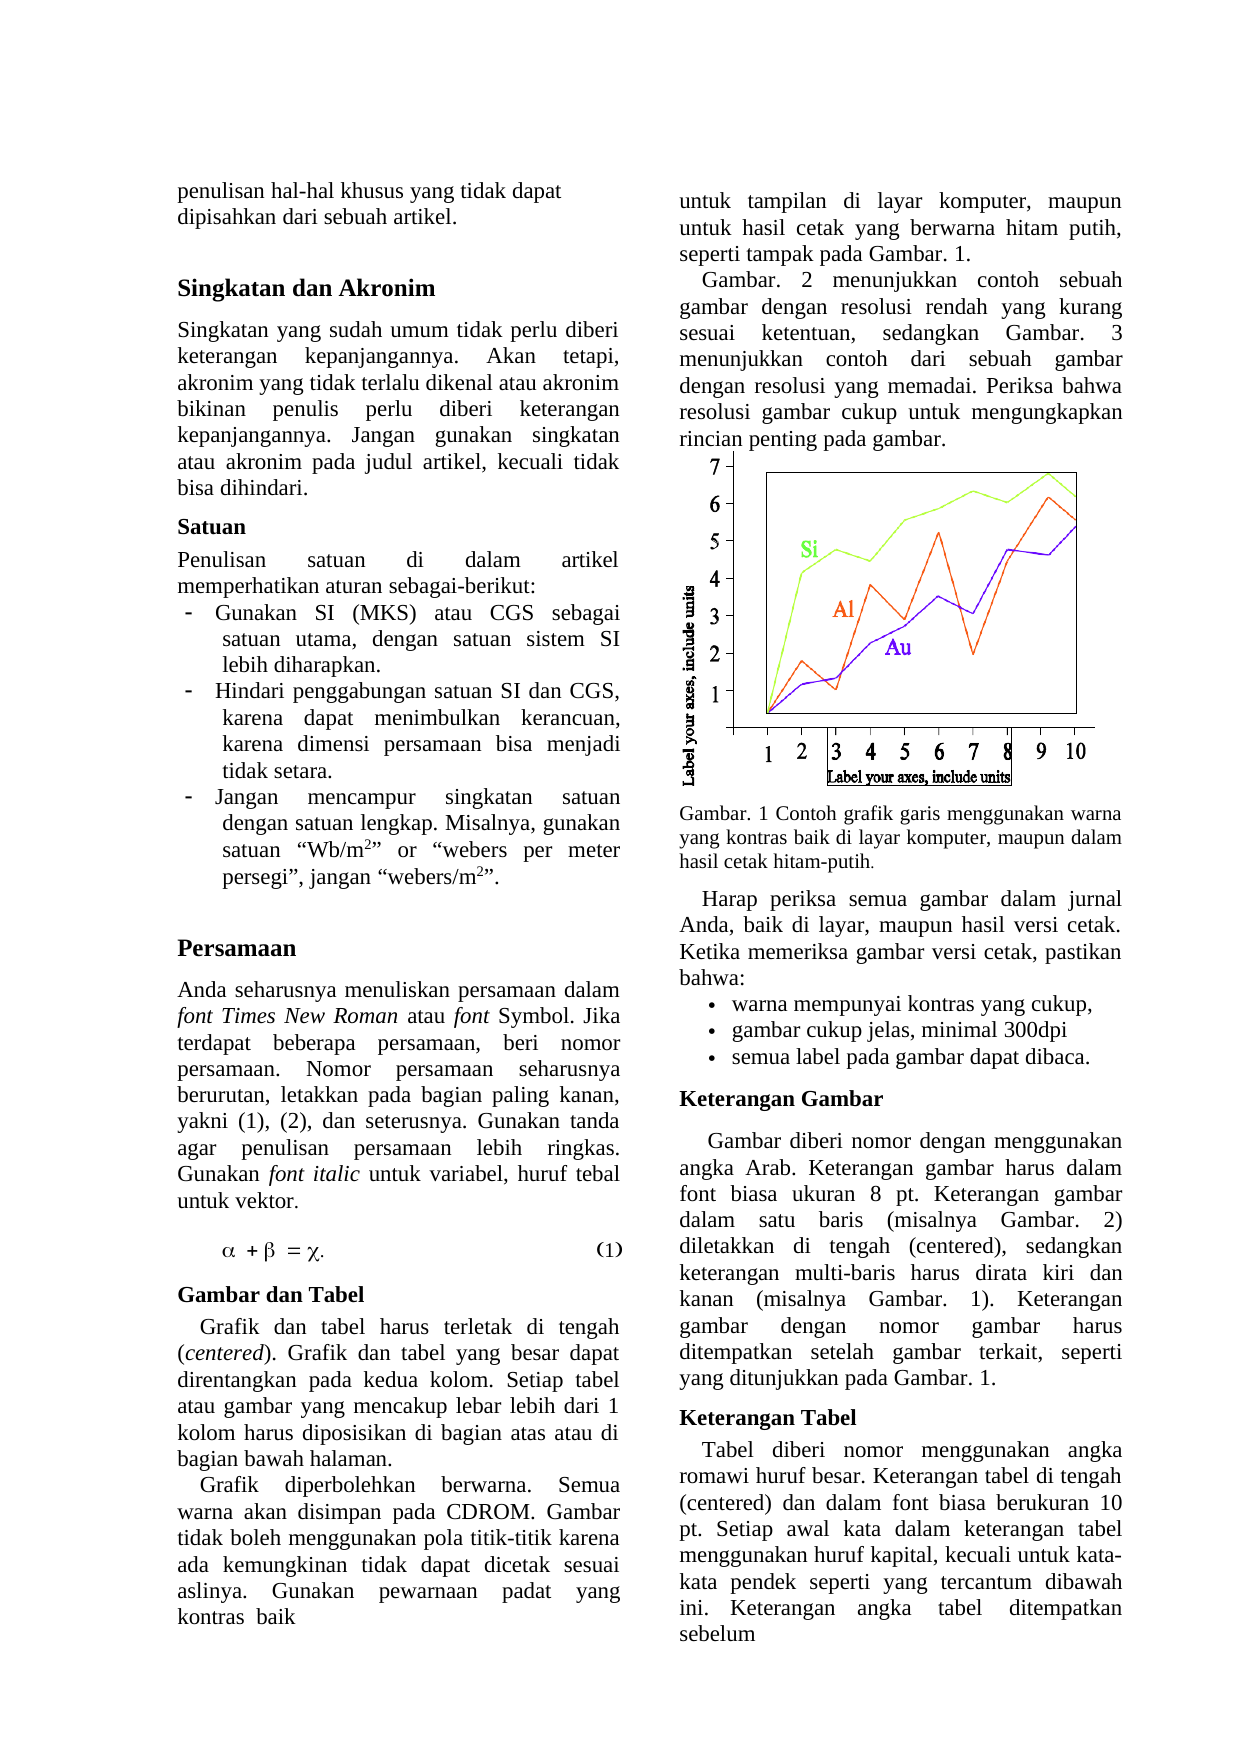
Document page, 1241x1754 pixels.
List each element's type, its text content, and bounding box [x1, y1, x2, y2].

text Keterangan Tabel [679, 1403, 1134, 1430]
list warna mempunyai kontras yang cukup, [709, 991, 1134, 1017]
text Gambar dan Tabel [177, 1281, 624, 1307]
text Tabel diberi nomor menggunakan angka romawi huruf besar. Keterangan tabel di tengah (centered) dan dalam font biasa berukuran 10 pt. Setiap awal kata dalam keterangan tabel menggunakan huruf kapital, kecuali untuk kata- kata pendek seperti yang tercantum dibawah ini. Keterangan angka tabel ditempatkan sebelum [679, 1436, 1122, 1647]
text Anda seharusnya menuliskan persamaan dalam font Times New Roman atau font Symbol. Jika terdapat beberapa persamaan, beri nomor persamaan. Nomor persamaan seharusnya berurutan, letakkan pada bagian paling kanan, yakni (1), (2), dan seterusnya. Gunakan tanda agar penulisan persamaan lebih ringkas. Gunakan font italic untuk variabel, huruf tebal untuk vektor. [177, 976, 620, 1213]
list gambar cukup jelas, minimal 300dpi [709, 1017, 1134, 1043]
list Gunakan SI (MKS) atau CGS sebagai satuan utama, dengan satuan sistem SI lebih diharapkan. [184, 598, 620, 678]
picture [682, 586, 697, 786]
text Grafik dan tabel harus terletak di tengah (centered). Grafik dan tabel yang besar dapat direntangkan pada kedua kolom. Setiap tabel atau gambar yang mencakup lebar lebih dari 1 kolom harus diposisikan di bagian atas atau di bagian bawah halaman. [177, 1313, 620, 1471]
text Gambar. 2 menunjukkan contoh sebuah gambar dengan resolusi rendah yang kurang sesuai ketentuan, sedangkan Gambar. 3 menunjukkan contoh dari sebuah gambar dengan resolusi yang memadai. Periksa bahwa resolusi gambar cukup untuk mengungkapkan rincian penting pada gambar. [679, 266, 1123, 451]
list Hindari penggabungan satuan SI dan CGS, karena dapat menimbulkan kerancuan, karena dimensi persamaan bisa menjadi tidak setara. [184, 678, 621, 783]
text Gambar. 1 Contoh grafik garis menggunakan warna yang kontras baik di layar komputer, maupun dalam hasil cetak hitam-putih. [679, 801, 1122, 873]
text Gambar diberi nomor dengan menggunakan angka Arab. Keterangan gambar harus dalam font biasa ukuran 8 pt. Keterangan gambar dalam satu baris (misalnya Gambar. 2) diletakkan di tengah (centered), sedangkan keterangan multi-baris harus dirata kiri dan kanan (misalnya Gambar. 1). Keterangan gambar dengan nomor gambar harus ditempatkan setelah gambar terkait, seperti yang ditunjukkan pada Gambar. 1. [679, 1127, 1122, 1391]
picture [767, 473, 1076, 713]
text Singkatan yang sudah umum tidak perlu diberi keterangan kepanjangannya. Akan tetapi, akronim yang tidak terlalu dikenal atau akronim bikinan penulis perlu diberi keterangan kepanjangannya. Jangan gunakan singkatan atau akronim pada judul artikel, kecuali tidak bisa dihindari. [177, 316, 620, 501]
text penulisan hal-hal khusus yang tidak dapat dipisahkan dari sebuah artikel. [177, 177, 624, 230]
text untuk tampilan di layar komputer, maupun untuk hasil cetak yang berwarna hitam putih, seperti tampak pada Gambar. 1. [679, 187, 1122, 266]
subtitle Persamaan [177, 933, 624, 961]
text Penulisan satuan di dalam artikel memperhatikan aturan sebagai-berikut: [177, 546, 619, 598]
text Grafik diperbolehkan berwarna. Semua warna akan disimpan pada CDROM. Gambar tidak boleh menggunakan pola titik-titik karena ada kemungkinan tidak dapat dicetak sesuai aslinya. Gunakan pewarnaan padat yang kontras baik [177, 1472, 620, 1630]
text Keterangan Gambar [679, 1086, 1134, 1112]
subtitle Singkatan dan Akronim [177, 273, 624, 302]
picture [828, 728, 1011, 785]
list semua label pada gambar dapat dibaca. [709, 1043, 1134, 1070]
text       [222, 1237, 624, 1262]
text Satuan [177, 513, 624, 539]
text Harap periksa semua gambar dalam jurnal Anda, baik di layar, maupun hasil versi cetak. Ketika memeriksa gambar versi cetak, pastikan bahwa: [679, 885, 1122, 991]
list Jangan mencampur singkatan satuan dengan satuan lengkap. Misalnya, gunakan satuan “Wb/m2” or “webers per meter persegi”, jangan “webers/m2”. [184, 783, 621, 890]
